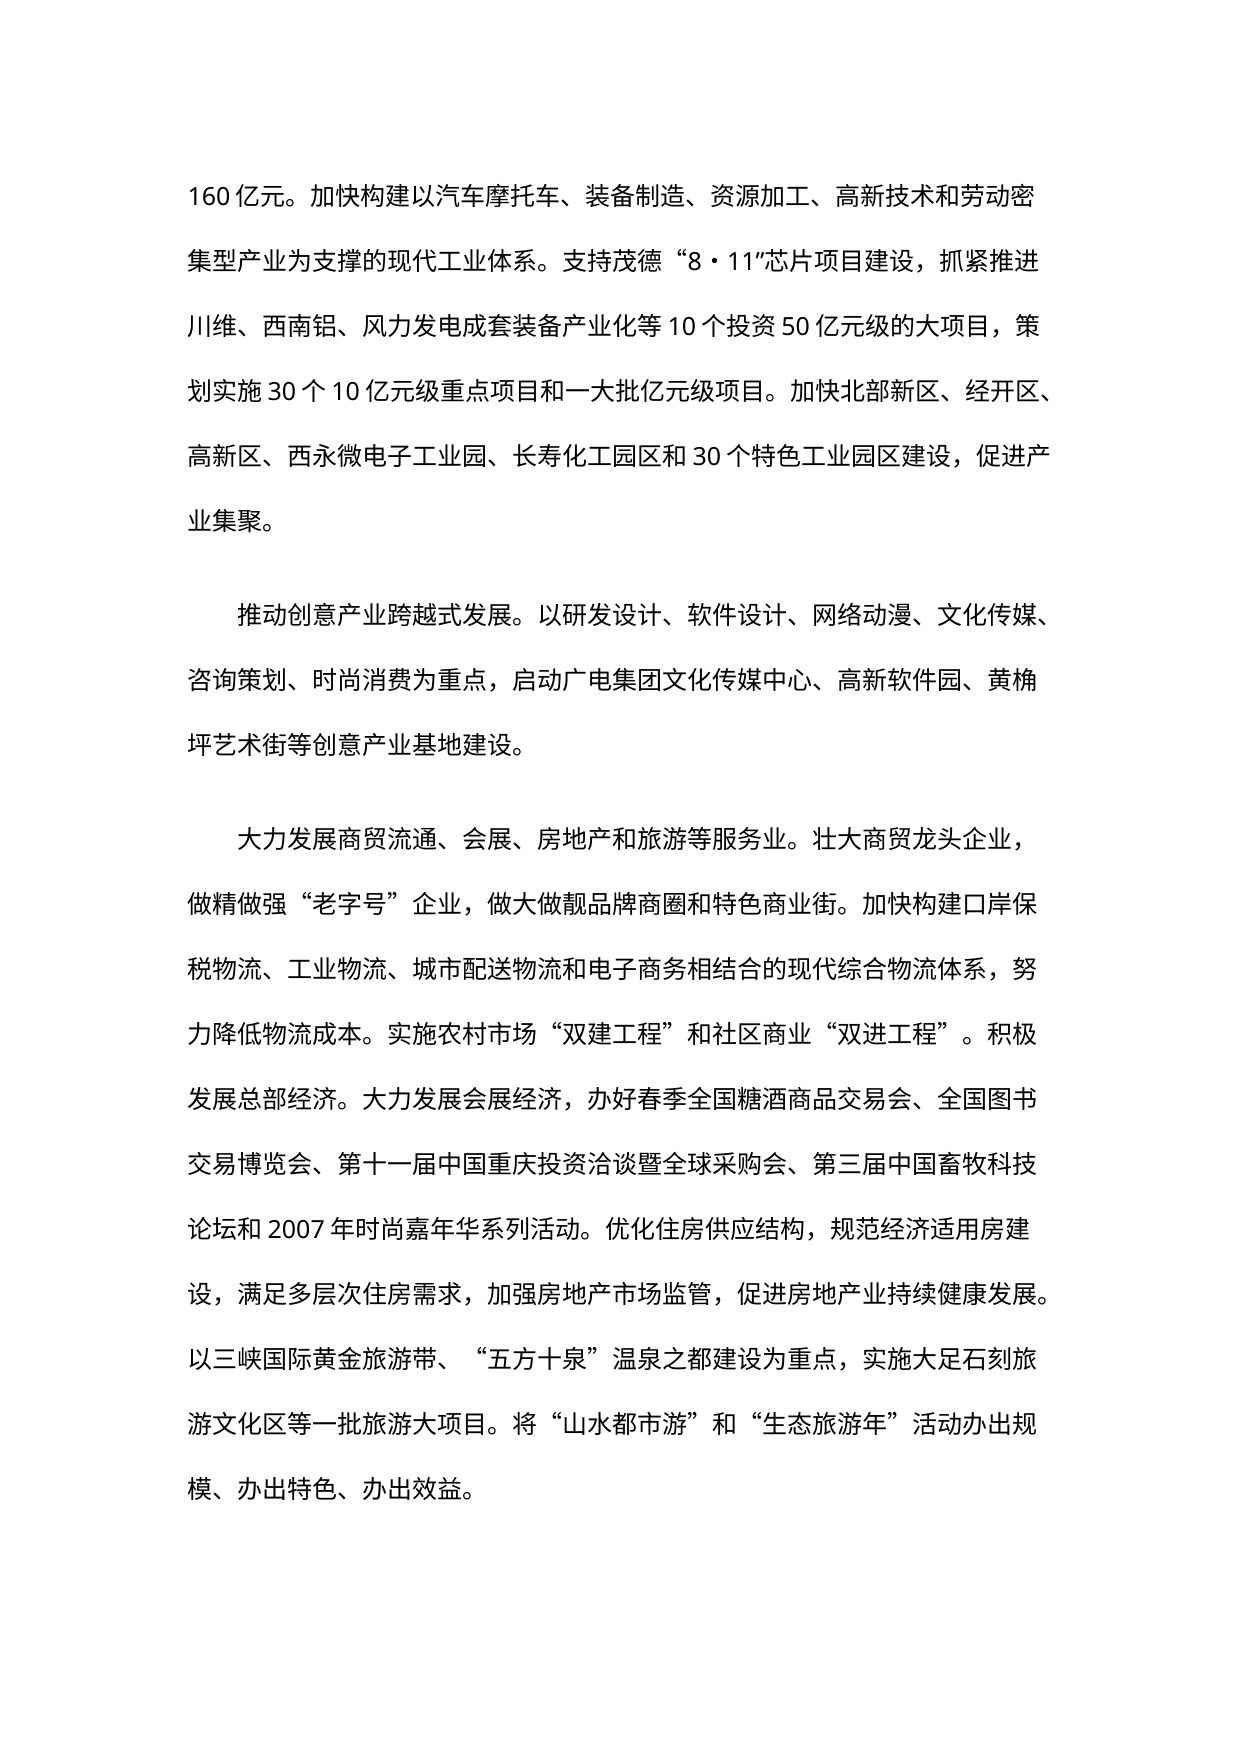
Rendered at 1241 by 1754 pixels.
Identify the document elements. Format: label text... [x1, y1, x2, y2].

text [187, 162, 1053, 552]
text 大力发展商贸流通、会展、房地产和旅游等服务业。壮大商贸龙头企业，做精做强“老字号”企业，做大做靓品牌商圈和特色商业街。加快构建口岸保税物流、工业物流、城市配送物流和电子商务相结合的现代综合物流体系，努力降低物流成本。实施农村市场“双建工程”和社区商业“双进工程”。积极发展总部经济。大力发展会展经济，办好春季全国糖酒商品交易会、全国图书交易博览会、第十一届中国重庆投资洽谈暨全球采购会、第三届中国畜牧科技论坛和2007年时尚嘉年华系列活动。优化住房供应结构，规范经济适用房建设，满足多层次住房需求，加强房地产市场监管，促进房地产业持续健康发展。以三峡国际黄金旅游带、“五方十泉”温泉之都建设为重点，实施大足石刻旅游文化区等一批旅游大项目。将“山水都市游”和“生态旅游年”活动办出规模、办出特色、办出效益。 [187, 805, 1053, 1520]
text 推动创意产业跨越式发展。以研发设计、软件设计、网络动漫、文化传媒、咨询策划、时尚消费为重点，启动广电集团文化传媒中心、高新软件园、黄桷坪艺术街等创意产业基地建设。 [187, 581, 1053, 776]
